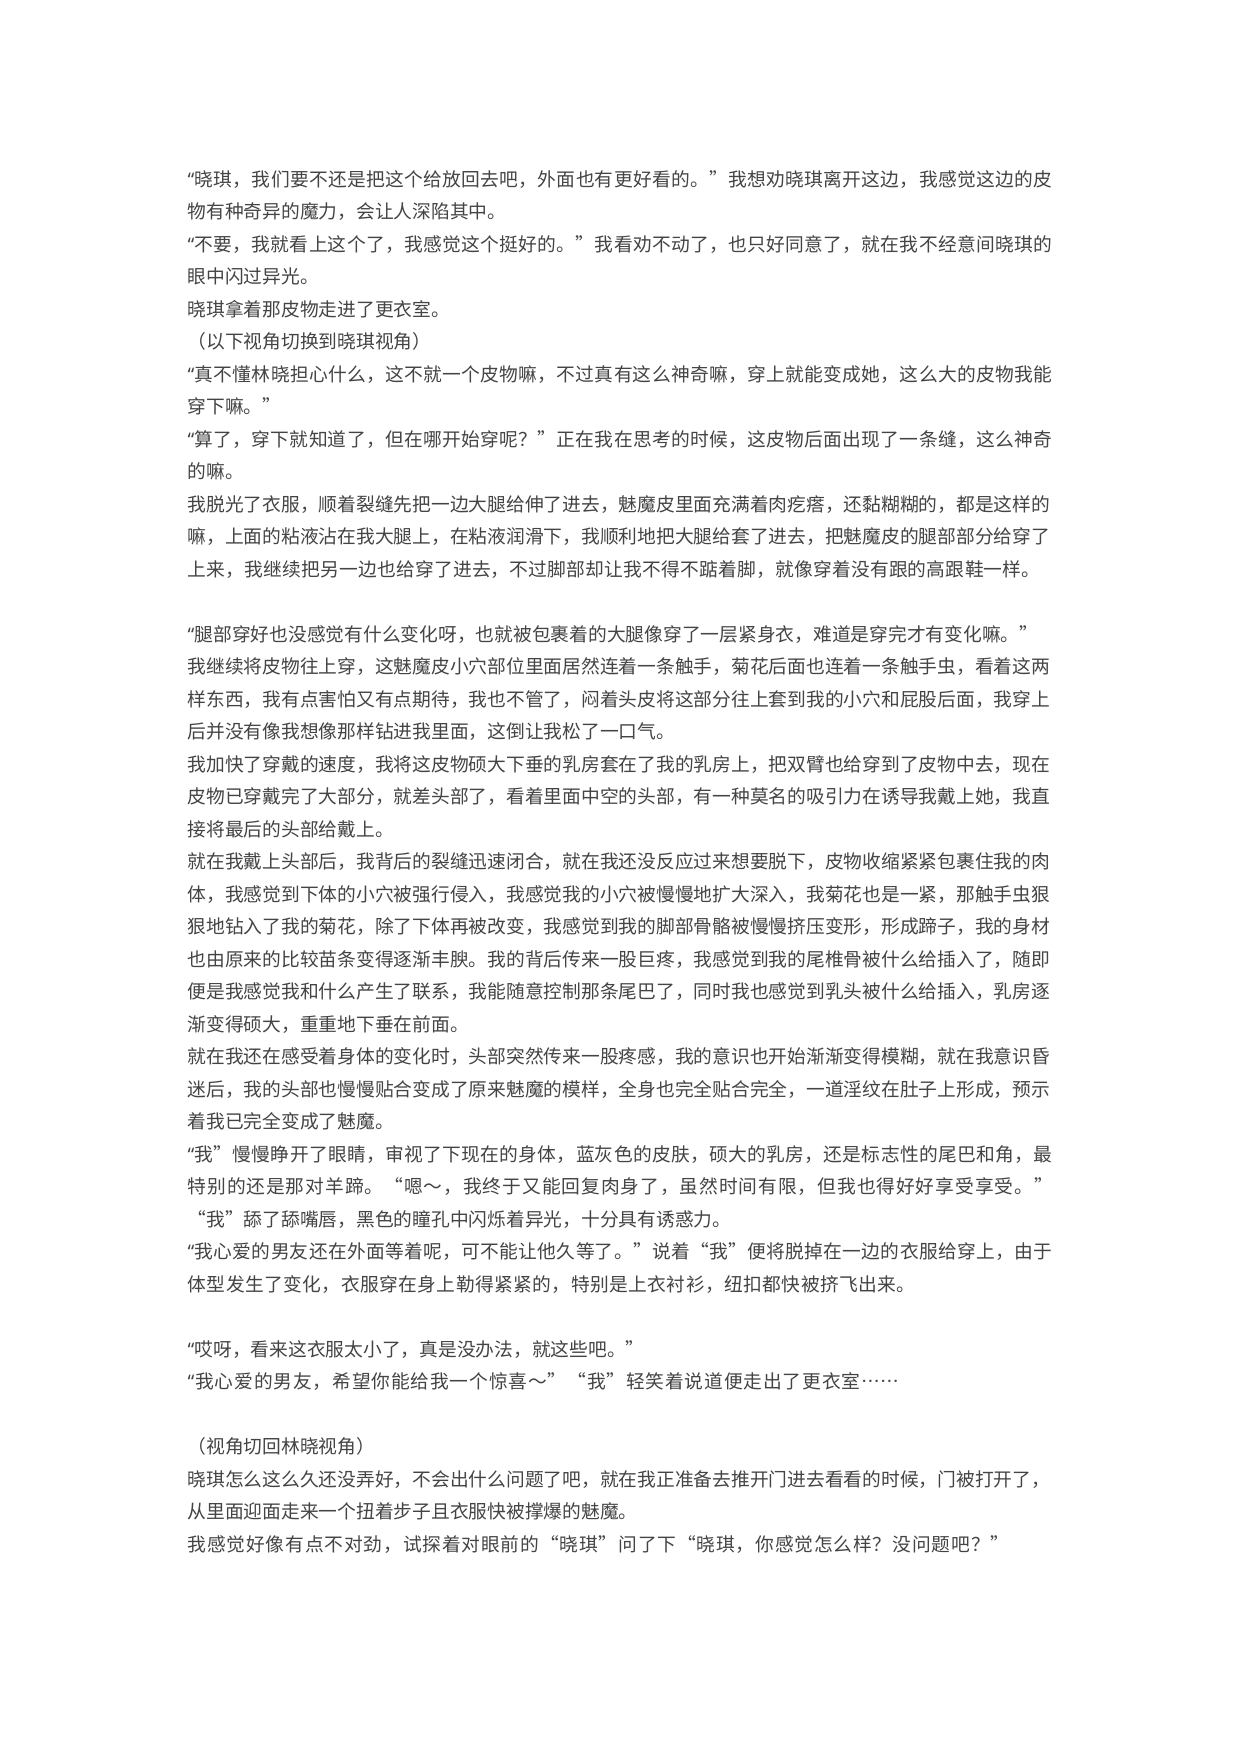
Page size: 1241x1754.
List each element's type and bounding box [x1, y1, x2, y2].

text [187, 162, 1053, 1378]
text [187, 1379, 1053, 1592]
